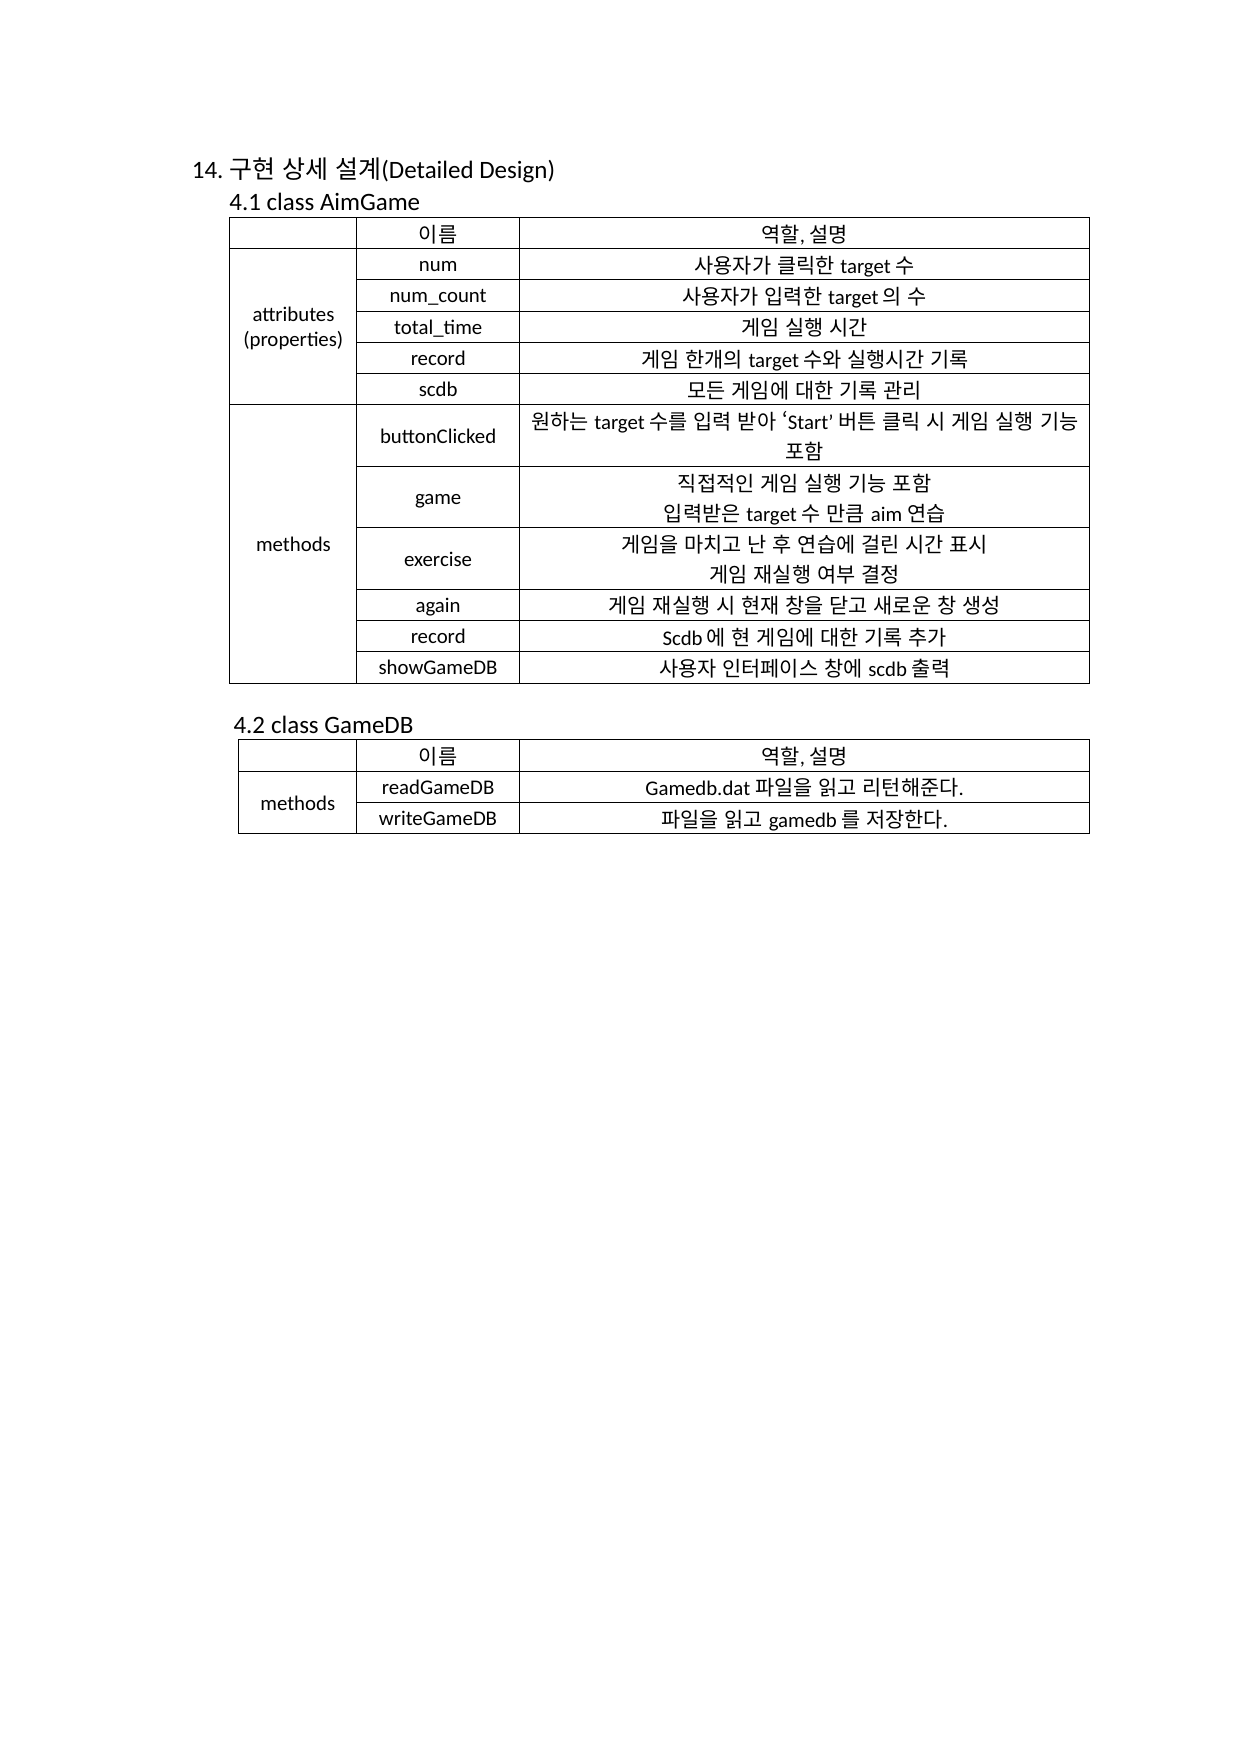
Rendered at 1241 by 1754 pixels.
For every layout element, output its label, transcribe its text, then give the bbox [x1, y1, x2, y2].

table_cell showGameDB [357, 652, 519, 682]
table_header 역할, 설명 [520, 218, 1089, 248]
table_cell record [357, 343, 519, 373]
table_cell game [357, 467, 519, 527]
table_cell methods [239, 772, 356, 833]
table_cell scdb [357, 374, 519, 404]
list 4.1 class AimGame [229, 186, 1090, 217]
table_cell methods [230, 405, 356, 682]
table_cell attributes (properties) [230, 249, 356, 404]
table_header 이름 [357, 218, 519, 248]
table_header 이름 [357, 740, 519, 771]
table_cell 파일을 읽고 gamedb를 저장한다. [520, 803, 1089, 833]
table_cell 직접적인 게임 실행 기능 포함 입력받은 target 수 만큼 aim 연습 [520, 467, 1089, 527]
table_cell num_count [357, 280, 519, 311]
table_header [239, 740, 356, 771]
table_cell 원하는 target 수를 입력 받아 ‘Start’ 버튼 클릭 시 게임 실행 기능 포함 [520, 405, 1089, 466]
table_cell 게임 실행 시간 [520, 312, 1089, 342]
table_cell readGameDB [357, 772, 519, 802]
table_cell 모든 게임에 대한 기록 관리 [520, 374, 1089, 404]
table_cell total_time [357, 312, 519, 342]
table_cell 사용자가 클릭한 target 수 [520, 249, 1089, 279]
table_cell buttonClicked [357, 405, 519, 466]
table_cell 게임 한개의 target수와 실행시간 기록 [520, 343, 1089, 373]
table_cell 게임을 마치고 난 후 연습에 걸린 시간 표시 게임 재실행 여부 결정 [520, 528, 1089, 589]
table_cell Scdb에 현 게임에 대한 기록 추가 [520, 621, 1089, 651]
table_cell writeGameDB [357, 803, 519, 833]
list 구현 상세 설계(Detailed Design) [192, 150, 1090, 186]
table_cell record [357, 621, 519, 651]
table_cell num [357, 249, 519, 279]
table_cell exercise [357, 528, 519, 589]
table_cell 사용자가 입력한 target의 수 [520, 280, 1089, 311]
table_cell Gamedb.dat 파일을 읽고 리턴해준다. [520, 772, 1089, 802]
table_header 역할, 설명 [520, 740, 1089, 771]
table_cell 게임 재실행 시 현재 창을 닫고 새로운 창 생성 [520, 590, 1089, 620]
table_header [230, 218, 356, 248]
table_cell 사용자 인터페이스 창에 scdb 출력 [520, 652, 1089, 682]
list class GameDB [233, 709, 1090, 739]
table_cell again [357, 590, 519, 620]
